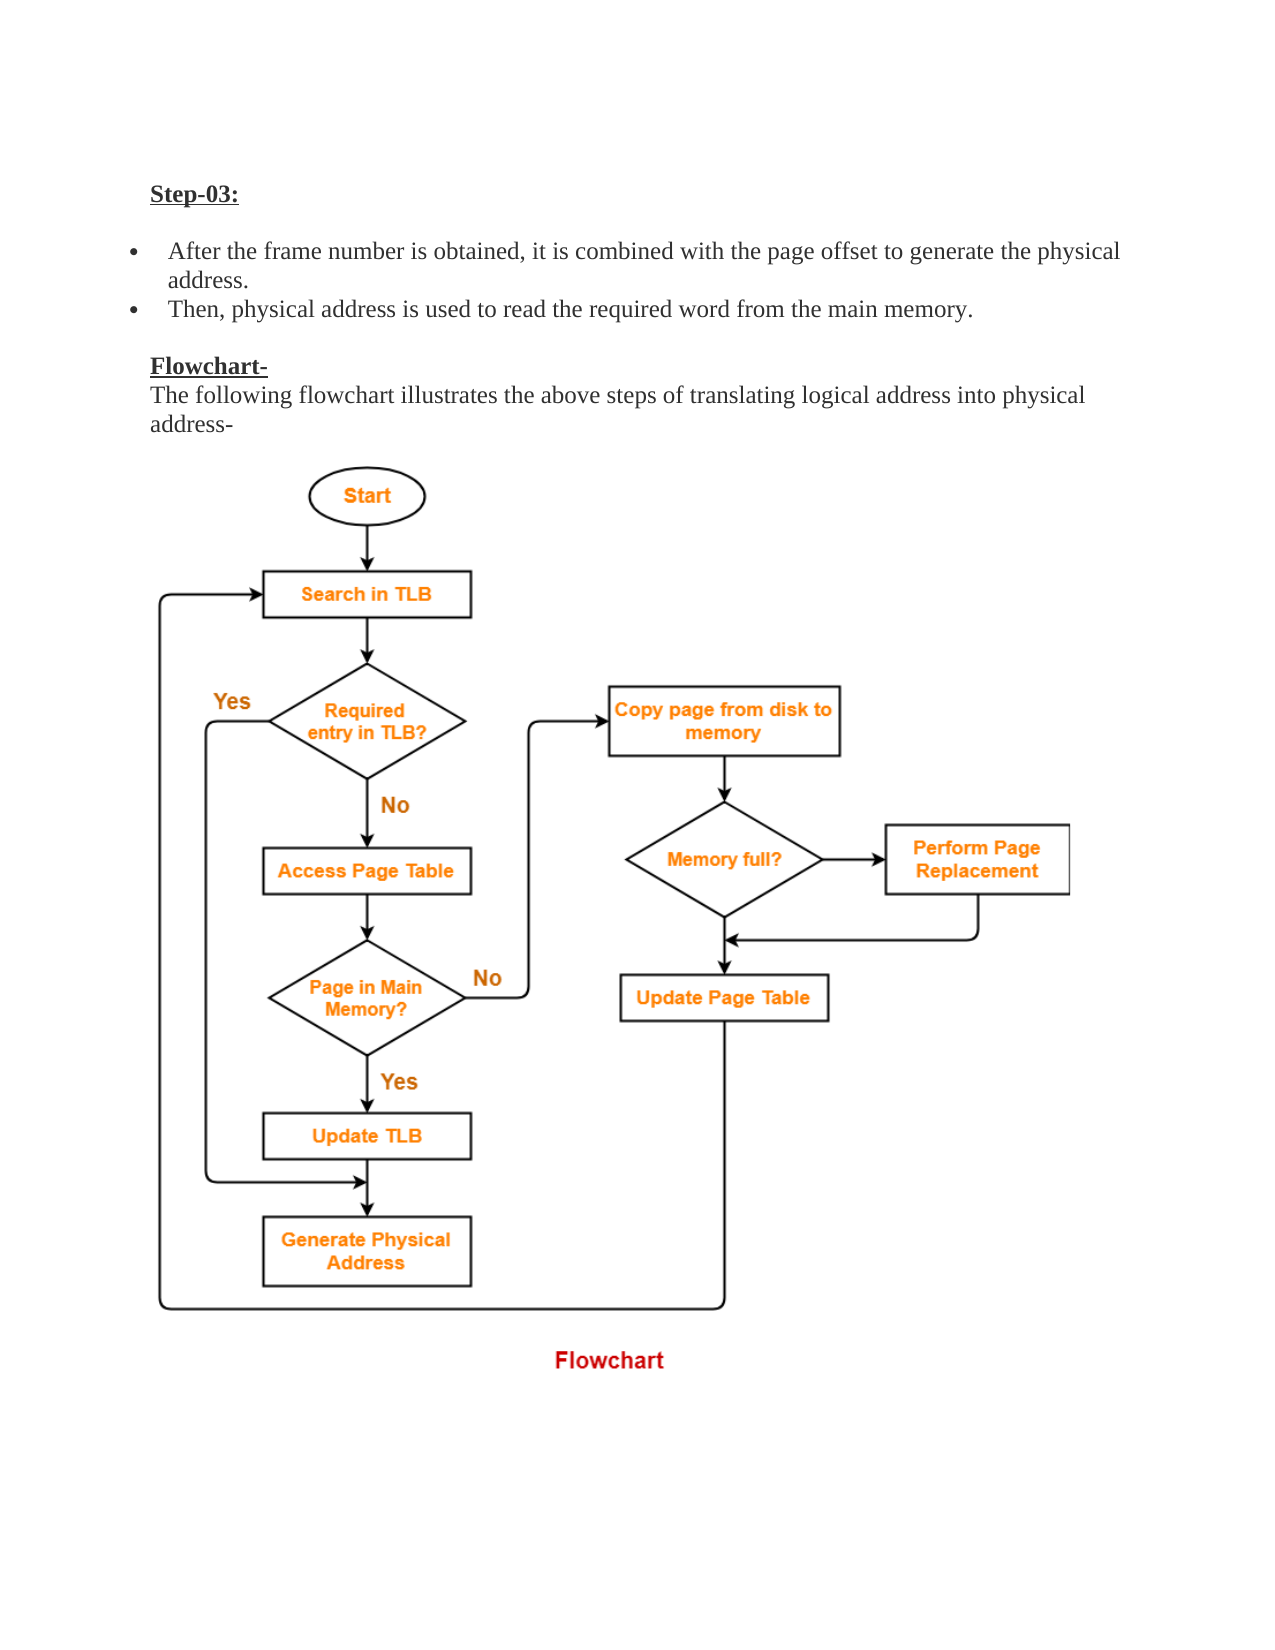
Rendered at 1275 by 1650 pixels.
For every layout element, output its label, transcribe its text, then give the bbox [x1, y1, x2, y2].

picture [150, 466, 1071, 1372]
text Step-03: [150, 179, 1125, 207]
list After the frame number is obtained, it is combined with the page offset to generate the physical address. [130, 236, 1125, 294]
text The following flowchart illustrates the above steps of translating logical address into physical address- [150, 380, 1125, 437]
text Flowchart- [150, 351, 1125, 380]
list Then, physical address is used to read the required word from the main memory. [130, 294, 1125, 322]
